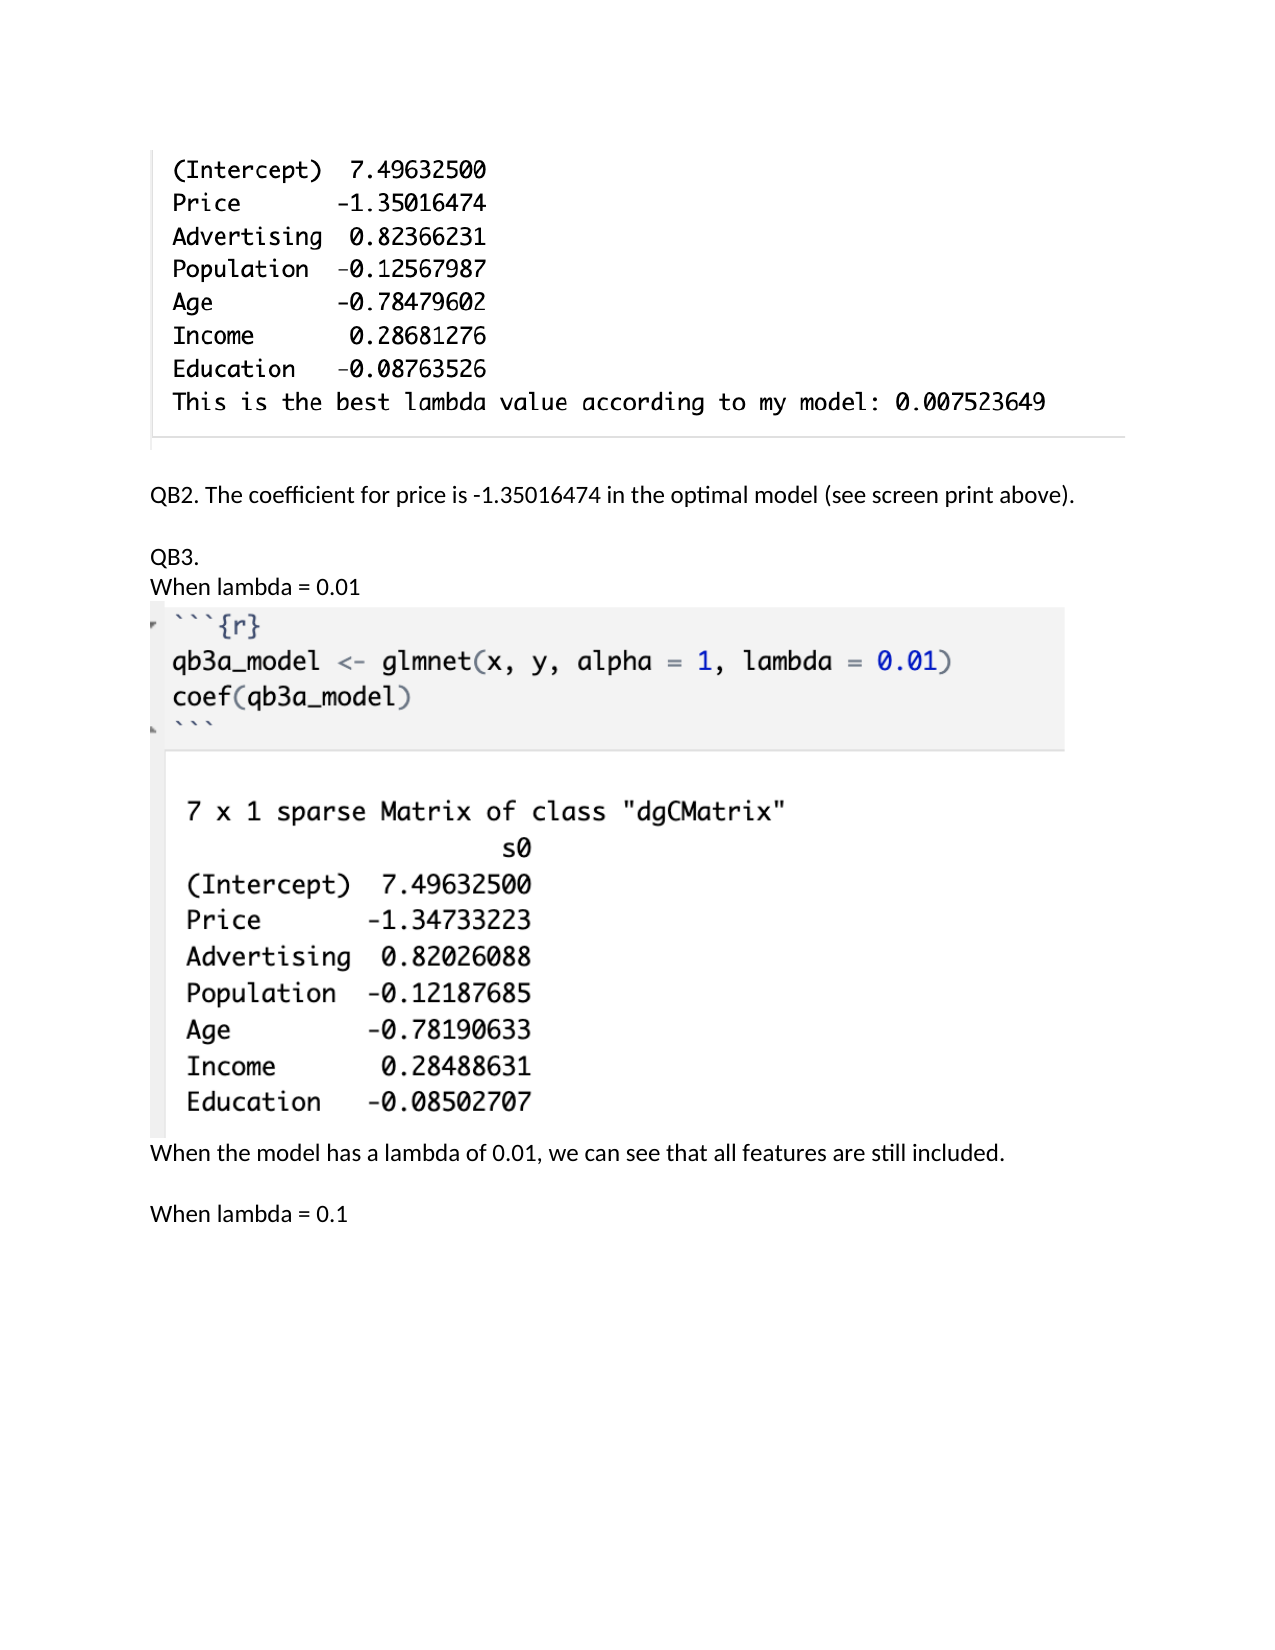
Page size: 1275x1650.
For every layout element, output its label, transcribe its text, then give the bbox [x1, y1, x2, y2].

text QB3. [150, 541, 1125, 571]
text QB2. The coefficient for price is -1.35016474 in the optimal model (see screen print above). [150, 480, 1125, 510]
text When lambda = 0.01 [150, 571, 1125, 602]
text When the model has a lambda of 0.01, we can see that all features are still included. [150, 1137, 1125, 1168]
text When lambda = 0.1 [150, 1198, 1125, 1229]
picture [150, 601, 1065, 1138]
picture [150, 150, 1125, 450]
